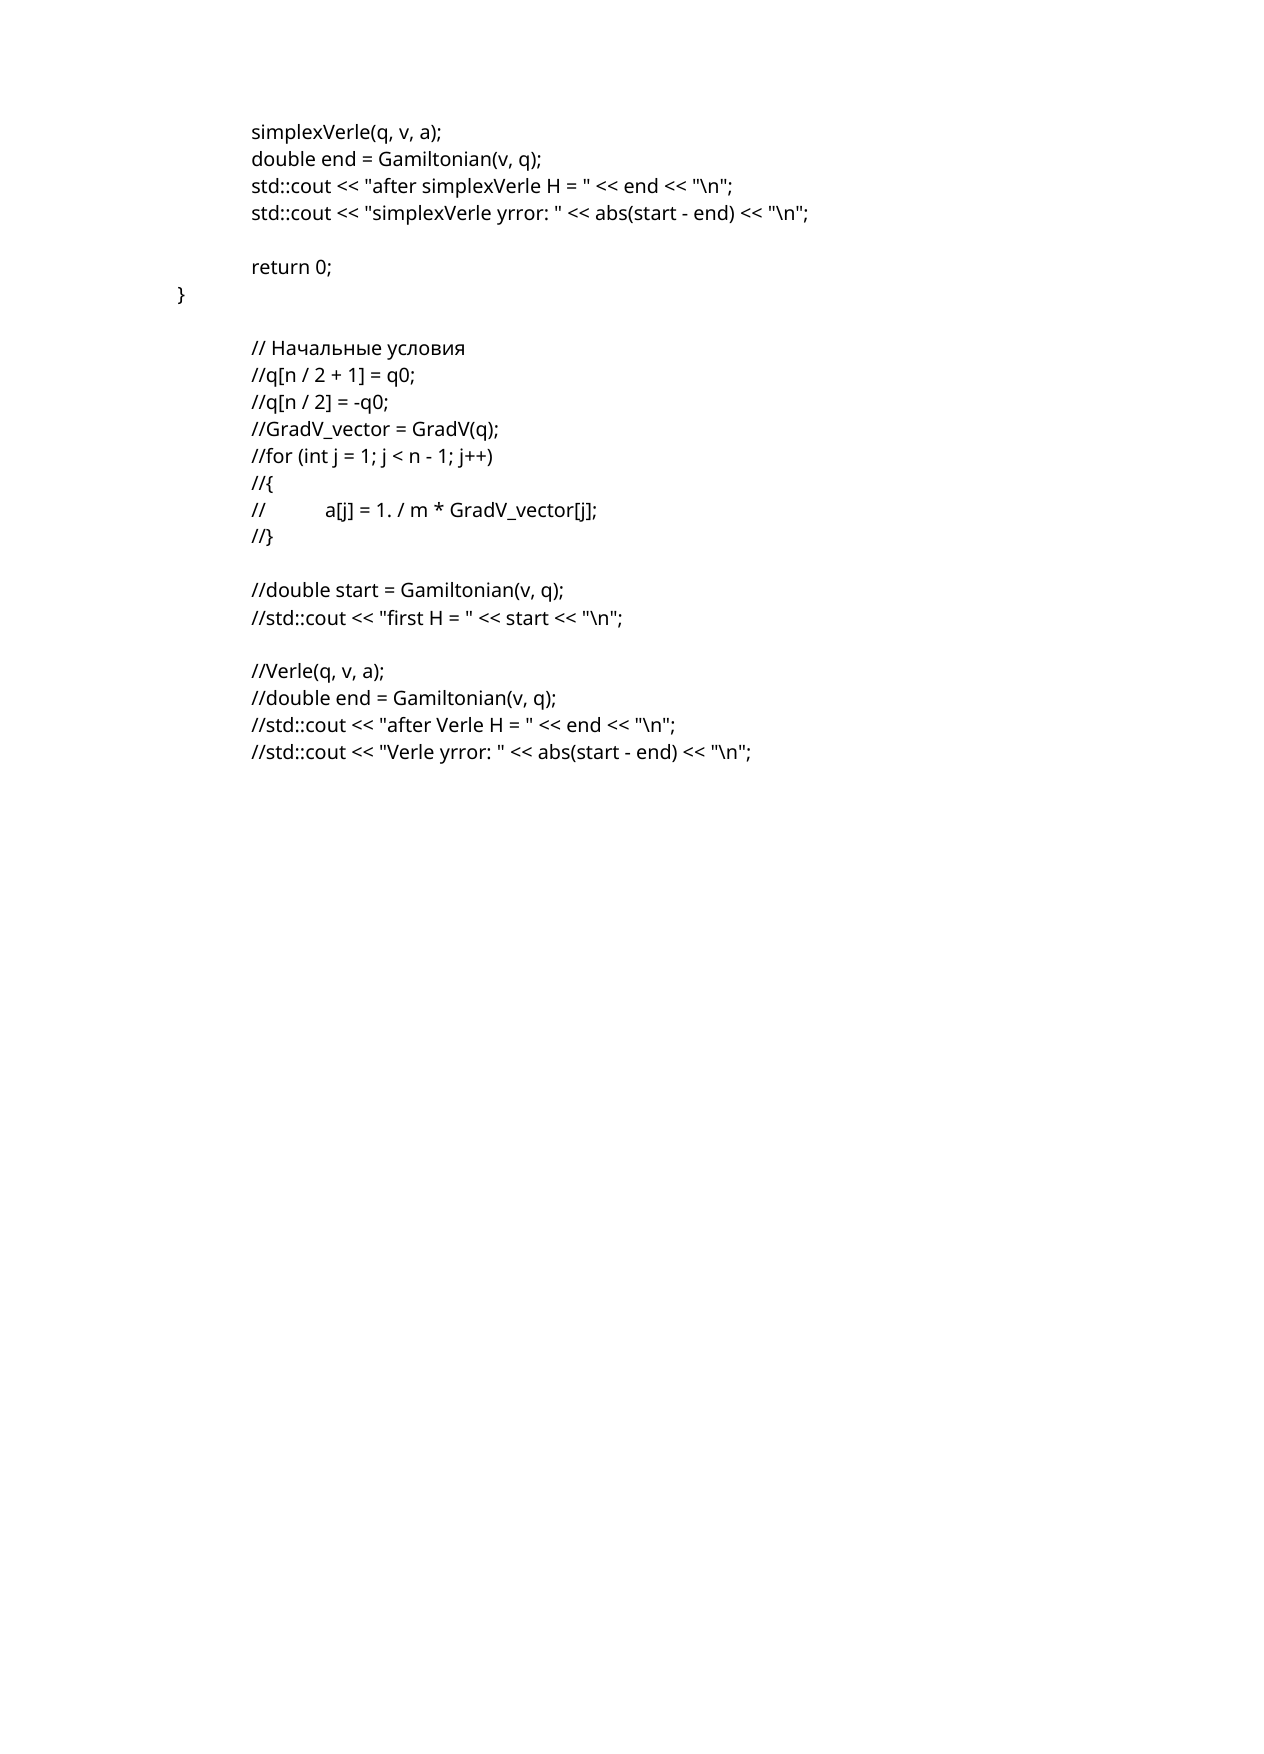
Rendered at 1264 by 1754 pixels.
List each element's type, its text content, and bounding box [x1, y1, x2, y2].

text // Начальные условия [177, 334, 1175, 361]
text double end = Gamiltonian(v, q); [177, 145, 1175, 172]
text // a[j] = 1. / m * GradV_vector[j]; [177, 496, 1175, 523]
text //std::cout << "Verle уrror: " << abs(start - end) << "\n"; [177, 739, 1175, 766]
text //double end = Gamiltonian(v, q); [177, 685, 1175, 712]
text //std::cout << "first H = " << start << "\n"; [177, 604, 1175, 631]
text //{ [177, 469, 1175, 496]
text //q[n / 2 + 1] = q0; [177, 361, 1175, 388]
text //for (int j = 1; j < n - 1; j++) [177, 442, 1175, 469]
text simplexVerle(q, v, a); [177, 118, 1175, 145]
text //q[n / 2] = -q0; [177, 388, 1175, 415]
text //} [177, 523, 1175, 550]
text } [177, 280, 1175, 307]
text //double start = Gamiltonian(v, q); [177, 577, 1175, 604]
text //std::cout << "after Verle H = " << end << "\n"; [177, 712, 1175, 739]
text std::cout << "after simplexVerle H = " << end << "\n"; [177, 172, 1175, 199]
text //GradV_vector = GradV(q); [177, 415, 1175, 442]
text return 0; [177, 253, 1175, 280]
text //Verle(q, v, a); [177, 658, 1175, 685]
text std::cout << "simplexVerle уrror: " << abs(start - end) << "\n"; [177, 199, 1175, 226]
